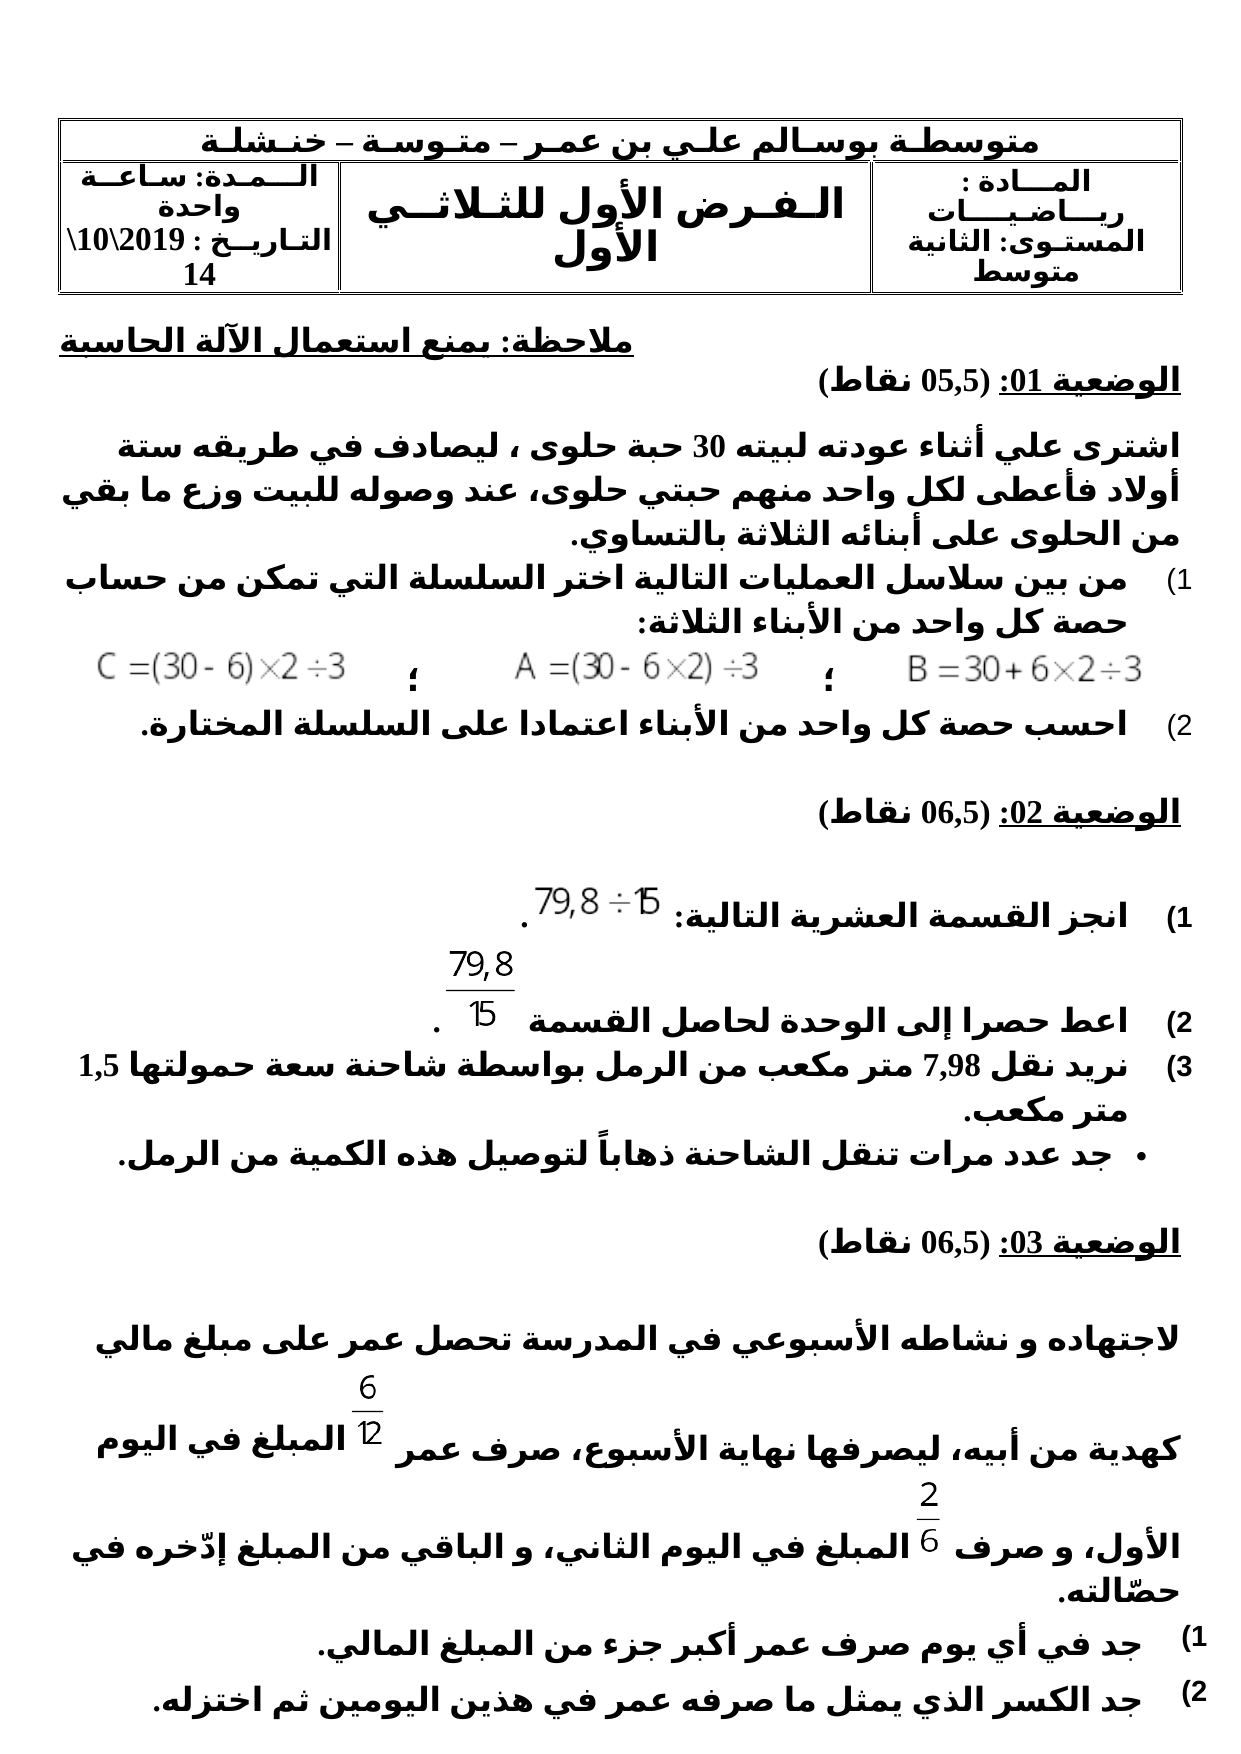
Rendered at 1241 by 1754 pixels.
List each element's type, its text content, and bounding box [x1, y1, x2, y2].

list نريد نقل 7,98 متر مكعب من الرمل بواسطة شاحنة سعة حمولتها 1,5 متر مكعب. [59, 1046, 1166, 1128]
list جد عدد مرات تنقل الشاحنة ذهاباً لتوصيل هذه الكمية من الرمل. [59, 1134, 1137, 1172]
text لاجتهاده و نشاطه الأسبوعي في المدرسة تحصل عمر على مبلغ مالي كهدية من أبيه، ليصرفها نهاية الأسبوع، صرف عمر المبلغ في اليوم الأول، و صرف المبلغ في اليوم الثاني، و الباقي من المبلغ إدّخره في حصّالته. [59, 1310, 1181, 1609]
table_cell المـــادة : ريـــاضـيــــات المستـوى: الثانية متوسط [871, 160, 1181, 292]
list جد الكسر الذي يمثل ما صرفه عمر في هذين اليومين ثم اختزله. [59, 1670, 1181, 1718]
list انجز القسمة العشرية التالية: . [59, 880, 1166, 935]
text اشترى علي أثناء عودته لبيته 30 حبة حلوى ، ليصادف في طريقه ستة أولاد فأعطى لكل واحد منهم حبتي حلوى، عند وصوله للبيت وزع ما بقي من الحلوى على أبنائه الثلاثة بالتساوي. [59, 426, 1181, 553]
table_cell الـــمـدة: سـاعــة واحدة التـاريــخ : 2019\10\14 [59, 160, 340, 292]
text الوضعية 02: (06,5 نقاط) [59, 792, 1181, 830]
list جد في أي يوم صرف عمر أكبر جزء من المبلغ المالي. [59, 1615, 1181, 1663]
list من بين سلاسل العمليات التالية اختر السلسلة التي تمكن من حساب حصة كل واحد من الأبناء الثلاثة: [59, 558, 1166, 641]
text الوضعية 01: (05,5 نقاط) [59, 360, 1181, 398]
table_cell الـفـرض الأول للثـلاثــي الأول [340, 160, 871, 292]
table_header متوسطـة بوسـالم علـي بن عمـر – متـوسـة – خنـشلـة [61, 121, 1180, 160]
list احسب حصة كل واحد من الأبناء اعتمادا على السلسلة المختارة. [59, 704, 1167, 742]
list اعط حصرا إلى الوحدة لحاصل القسمة . [59, 941, 1166, 1040]
text الوضعية 03: (06,5 نقاط) [59, 1222, 1181, 1260]
text ؛ ؛ [59, 647, 1181, 698]
text ملاحظة: يمنع استعمال الآلة الحاسبة [59, 322, 1181, 360]
